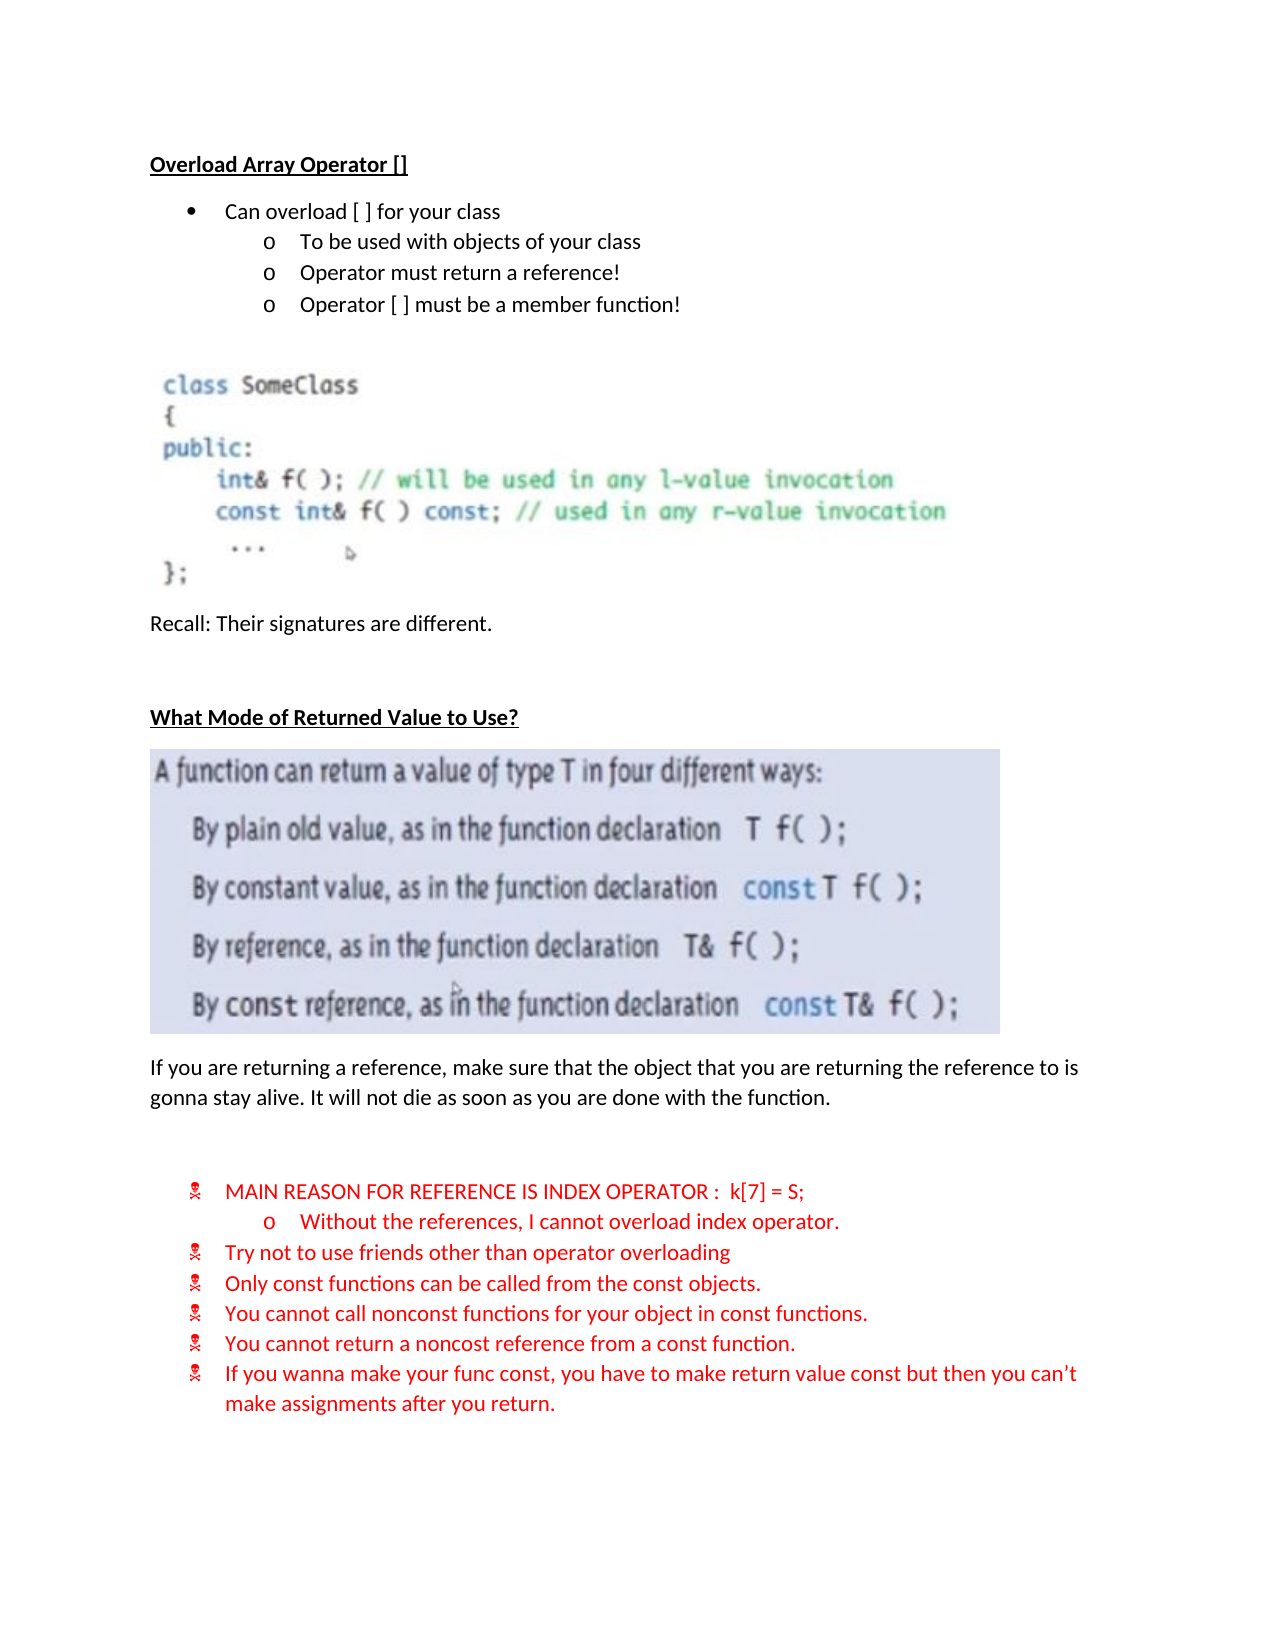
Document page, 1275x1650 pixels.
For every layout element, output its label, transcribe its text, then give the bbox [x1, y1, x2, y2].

text What Mode of Returned Value to Use? [150, 703, 1125, 731]
list Only const functions can be called from the const objects. [187, 1269, 1125, 1297]
picture [150, 368, 1018, 591]
list You cannot call nonconst functions for your object in const functions. [187, 1299, 1125, 1327]
list Operator must return a reference! [262, 258, 1125, 288]
text If you are returning a reference, make sure that the object that you are returning the reference to is gonna stay alive. It will not die as soon as you are done with the function. [150, 1053, 1125, 1111]
picture [150, 749, 1001, 1034]
list Without the references, I cannot overload index operator. [262, 1207, 1125, 1236]
list Try not to use friends other than operator overloading [187, 1238, 1125, 1267]
text Recall: Their signatures are different. [150, 609, 1125, 637]
list MAIN REASON FOR REFERENCE IS INDEX OPERATOR : k[7] = S; [187, 1177, 1125, 1205]
list Operator [ ] must be a member function! [262, 290, 1125, 319]
list Can overload [ ] for your class [187, 197, 1125, 225]
list You cannot return a noncost reference from a const function. [187, 1329, 1125, 1357]
list If you wanna make your func const, you have to make return value const but then you can’t make assignments after you return. [187, 1359, 1125, 1418]
text Overload Array Operator [] [150, 150, 1125, 178]
list To be used with objects of your class [262, 227, 1125, 256]
